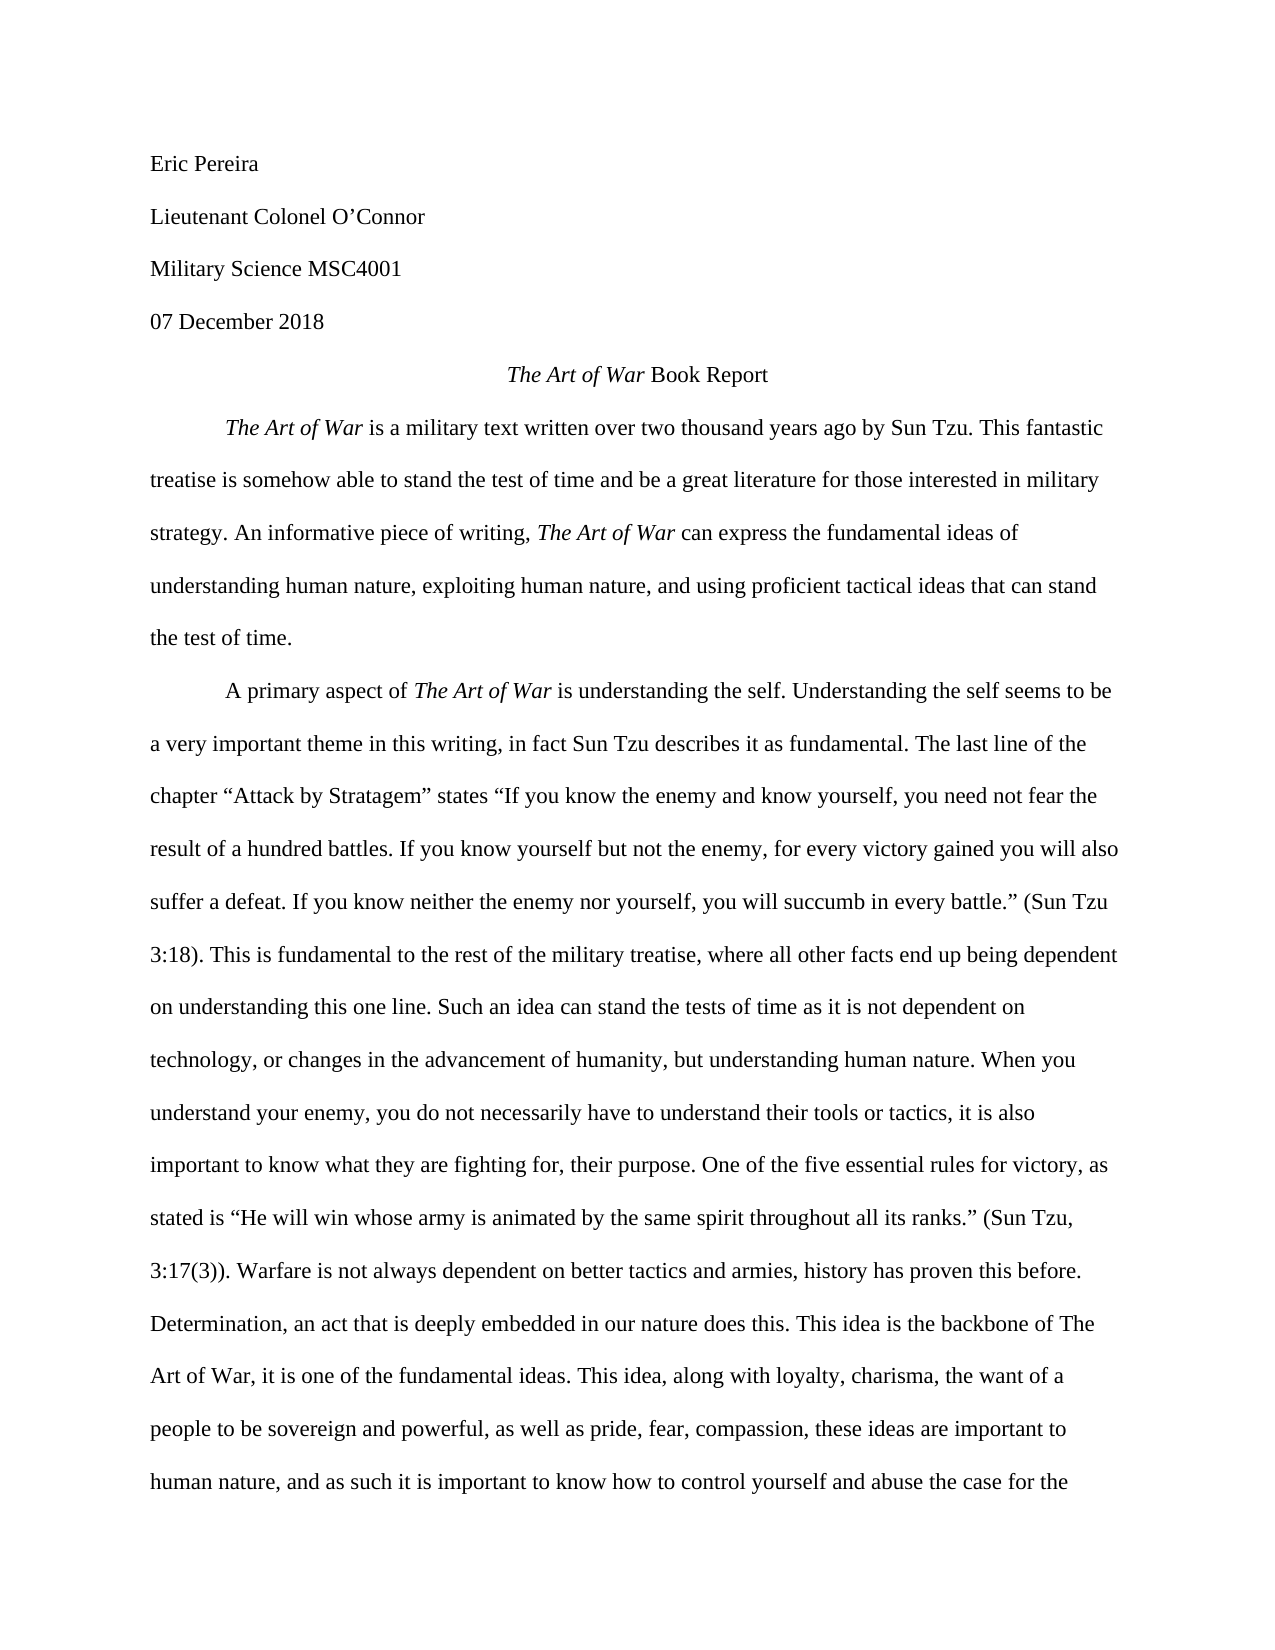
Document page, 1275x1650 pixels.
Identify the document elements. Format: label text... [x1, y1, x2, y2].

text The Art of War Book Report [150, 361, 1125, 387]
text The Art of War is a military text written over two thousand years ago by Sun Tzu. This fantastic treatise is somehow able to stand the test of time and be a great literature for those interested in military strategy. An informative piece of writing, The Art of War can express the fundamental ideas of understanding human nature, exploiting human nature, and using proficient tactical ideas that can stand the test of time. [150, 413, 1125, 651]
text Eric Pereira [150, 150, 1125, 176]
text Military Science MSC4001 [150, 255, 1125, 282]
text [150, 677, 1125, 1494]
text 07 December 2018 [150, 308, 1125, 334]
text Lieutenant Colonel O’Connor [150, 203, 1125, 229]
